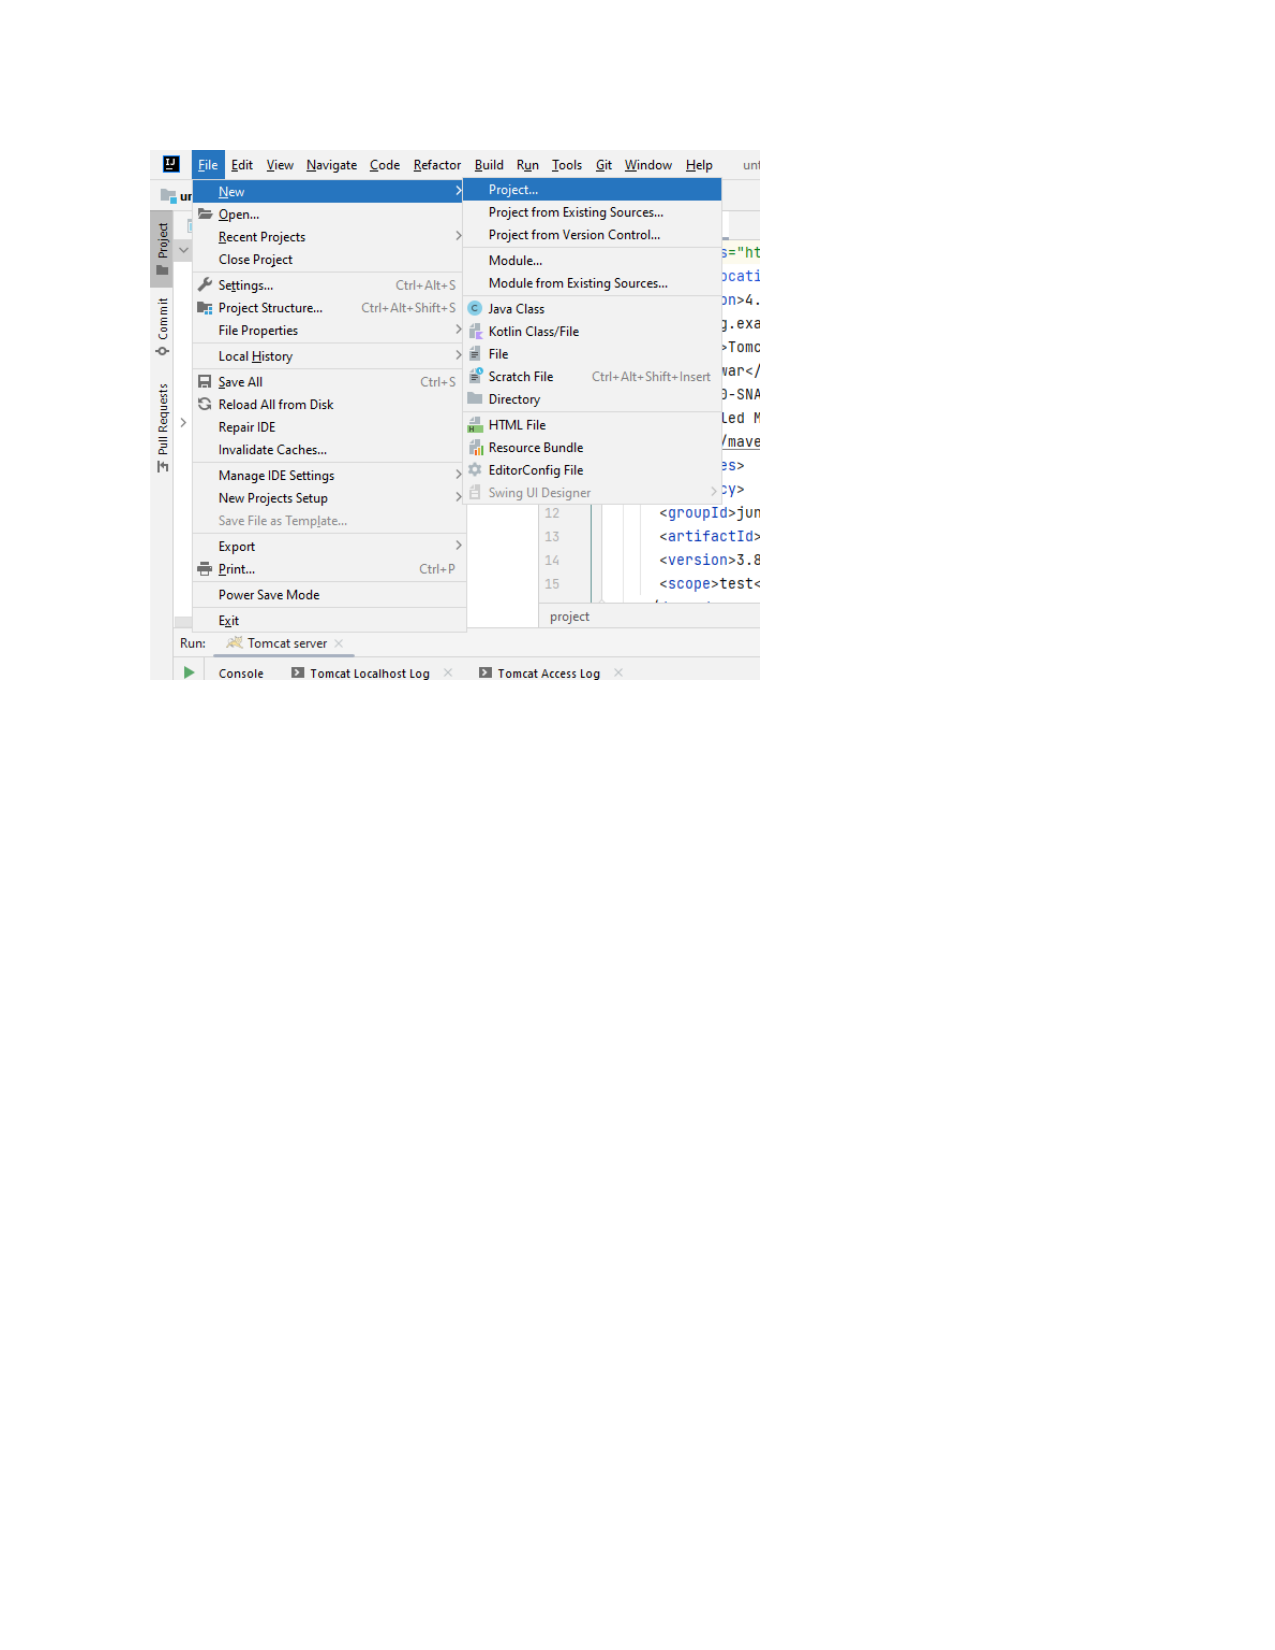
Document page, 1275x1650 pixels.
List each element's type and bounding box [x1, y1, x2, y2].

picture [150, 150, 760, 680]
